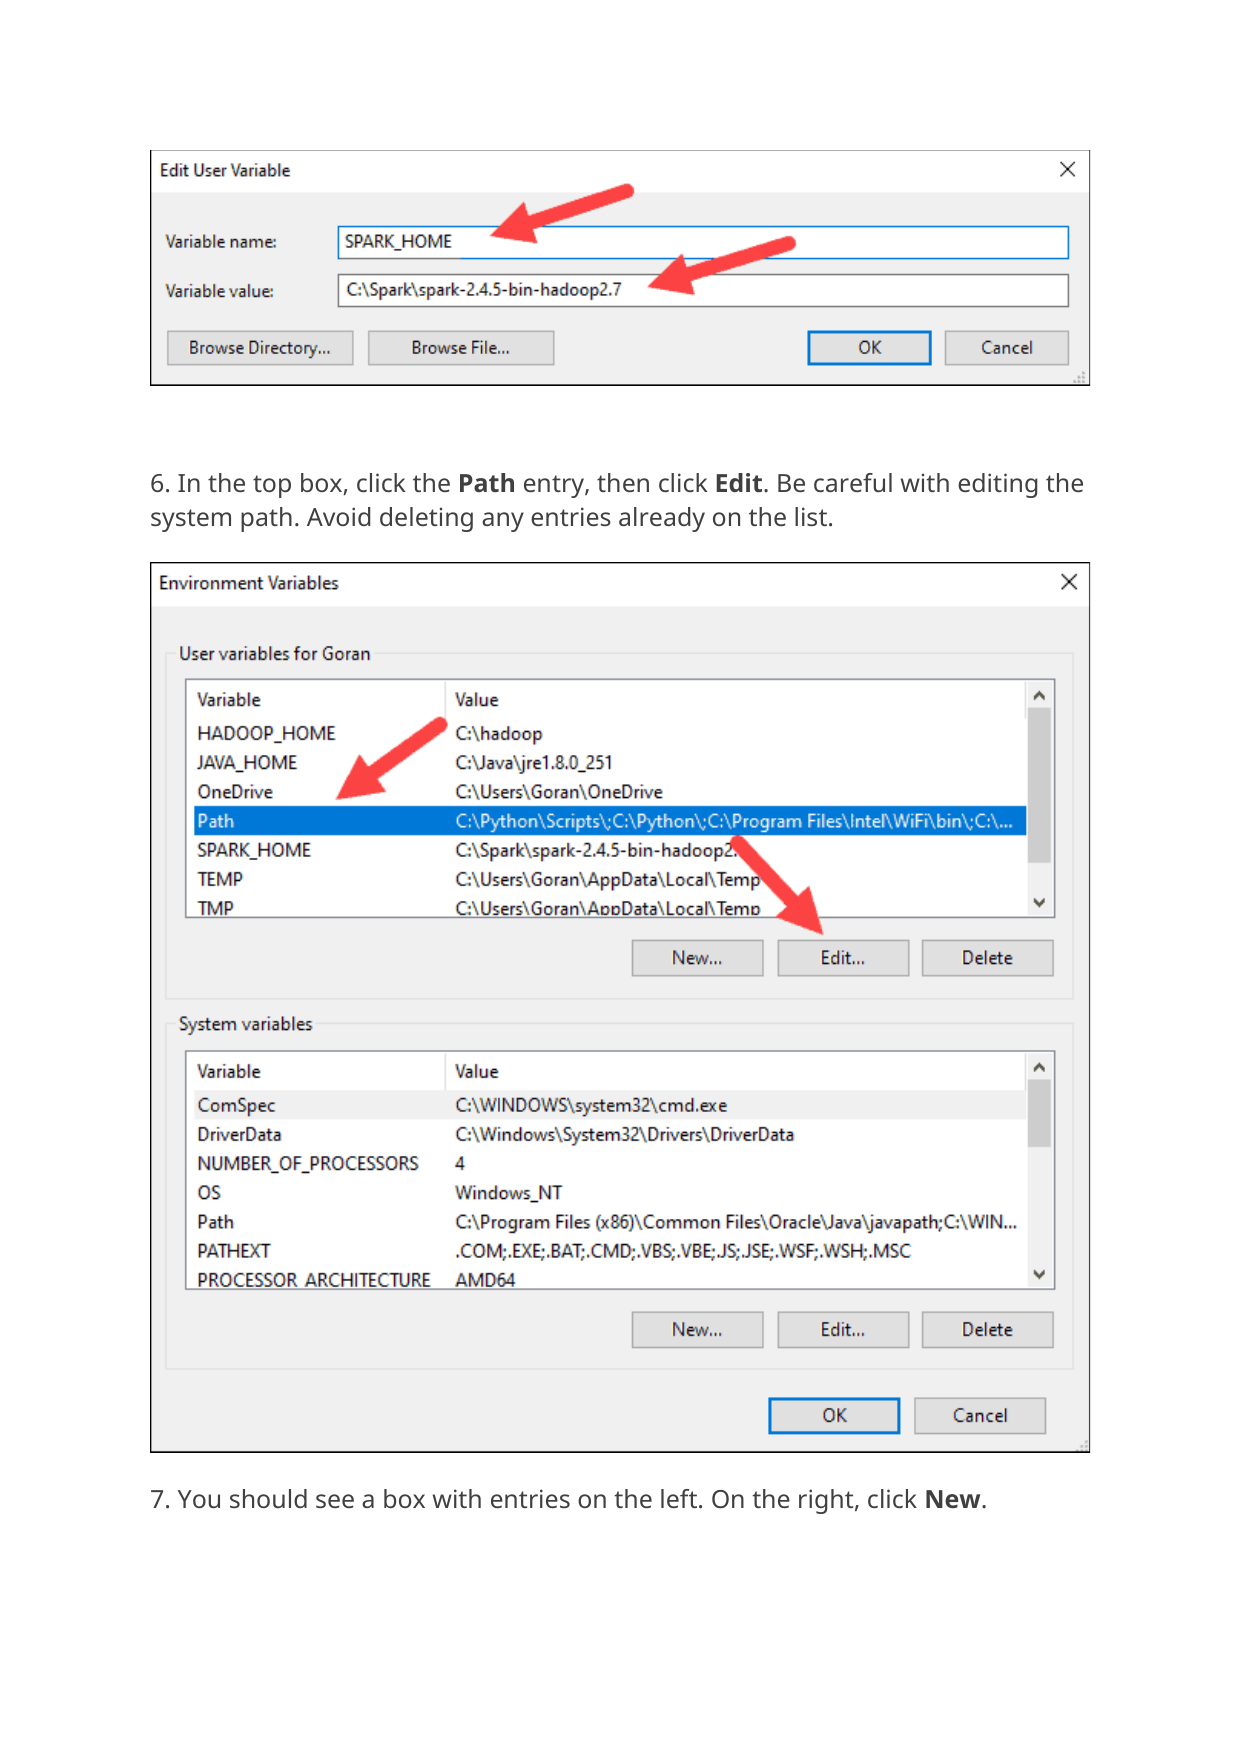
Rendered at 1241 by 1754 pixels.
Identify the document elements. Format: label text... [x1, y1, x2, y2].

picture [150, 150, 1091, 386]
text 6. In the top box, click the Path entry, then click Edit. Be careful with editing the system path. Avoid deleting any entries already on the list. [150, 466, 1090, 534]
picture [150, 562, 1091, 1453]
text 7. You should see a box with entries on the left. On the right, click New. [150, 1482, 1090, 1516]
